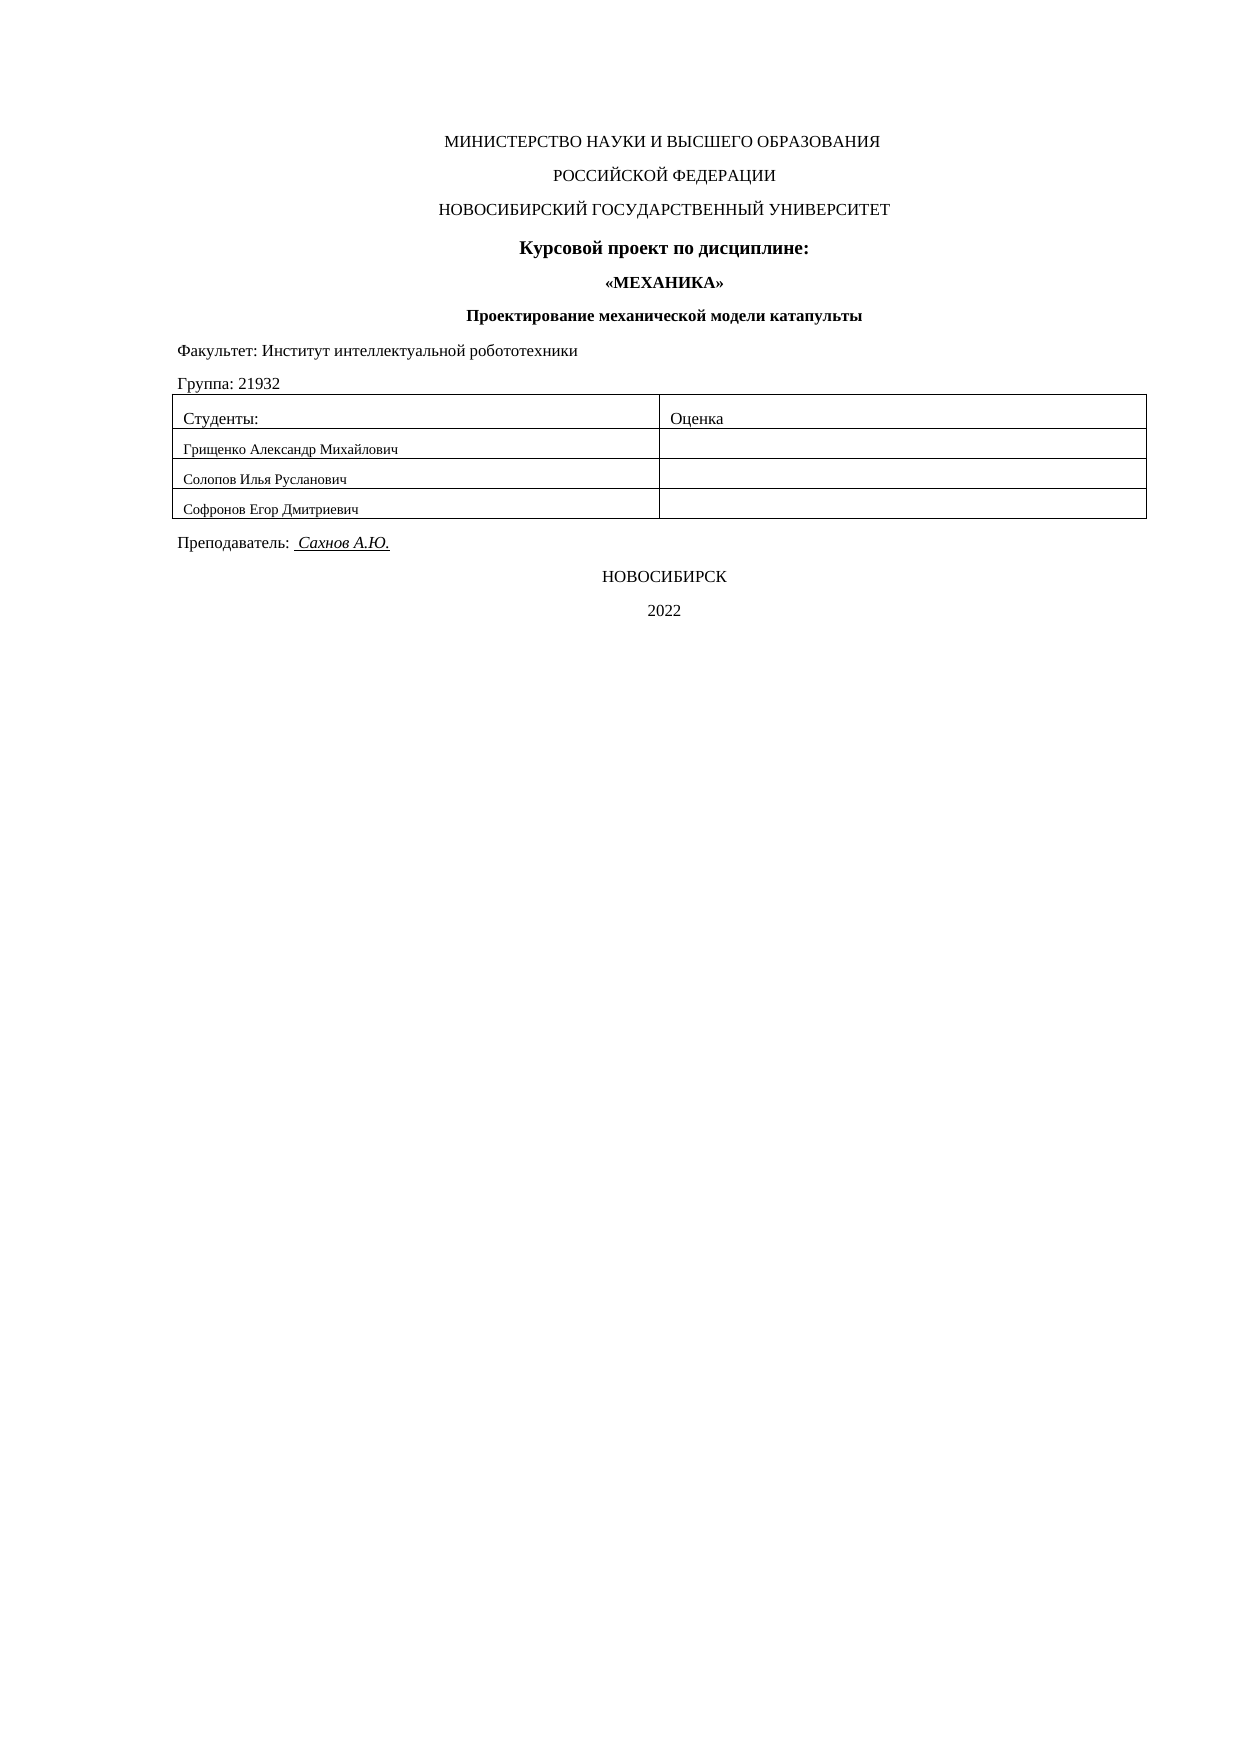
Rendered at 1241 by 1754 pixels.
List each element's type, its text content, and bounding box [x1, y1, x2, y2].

text Проектирование механической модели катапульты [177, 292, 1152, 325]
table_cell [660, 429, 1146, 458]
text МИНИСТЕРСТВО НАУКИ И ВЫСШЕГО ОБРАЗОВАНИЯ РОССИЙСКОЙ ФЕДЕРАЦИИ [177, 118, 1152, 185]
table_cell [660, 459, 1146, 488]
table_header Студенты: [173, 395, 659, 428]
text НОВОСИБИРСК [177, 553, 1152, 586]
text Курсовой проект по дисциплине: [177, 220, 1152, 258]
text 2022 [177, 586, 1152, 620]
table_header Оценка [660, 395, 1146, 428]
table_cell Солопов Илья Русланович [173, 459, 659, 488]
table_cell Грищенко Александр Михайлович [173, 429, 659, 458]
text Преподаватель: Сахнов А.Ю. [177, 519, 1152, 552]
text «МЕХАНИКА» [177, 258, 1152, 292]
text Группа: 21932 [177, 360, 1152, 393]
table_cell [660, 489, 1146, 517]
table_cell Софронов Егор Дмитриевич [173, 489, 659, 517]
text НОВОСИБИРСКИЙ ГОСУДАРСТВЕННЫЙ УНИВЕРСИТЕТ [177, 185, 1152, 219]
text Факультет: Институт интеллектуальной робототехники [177, 326, 1152, 360]
